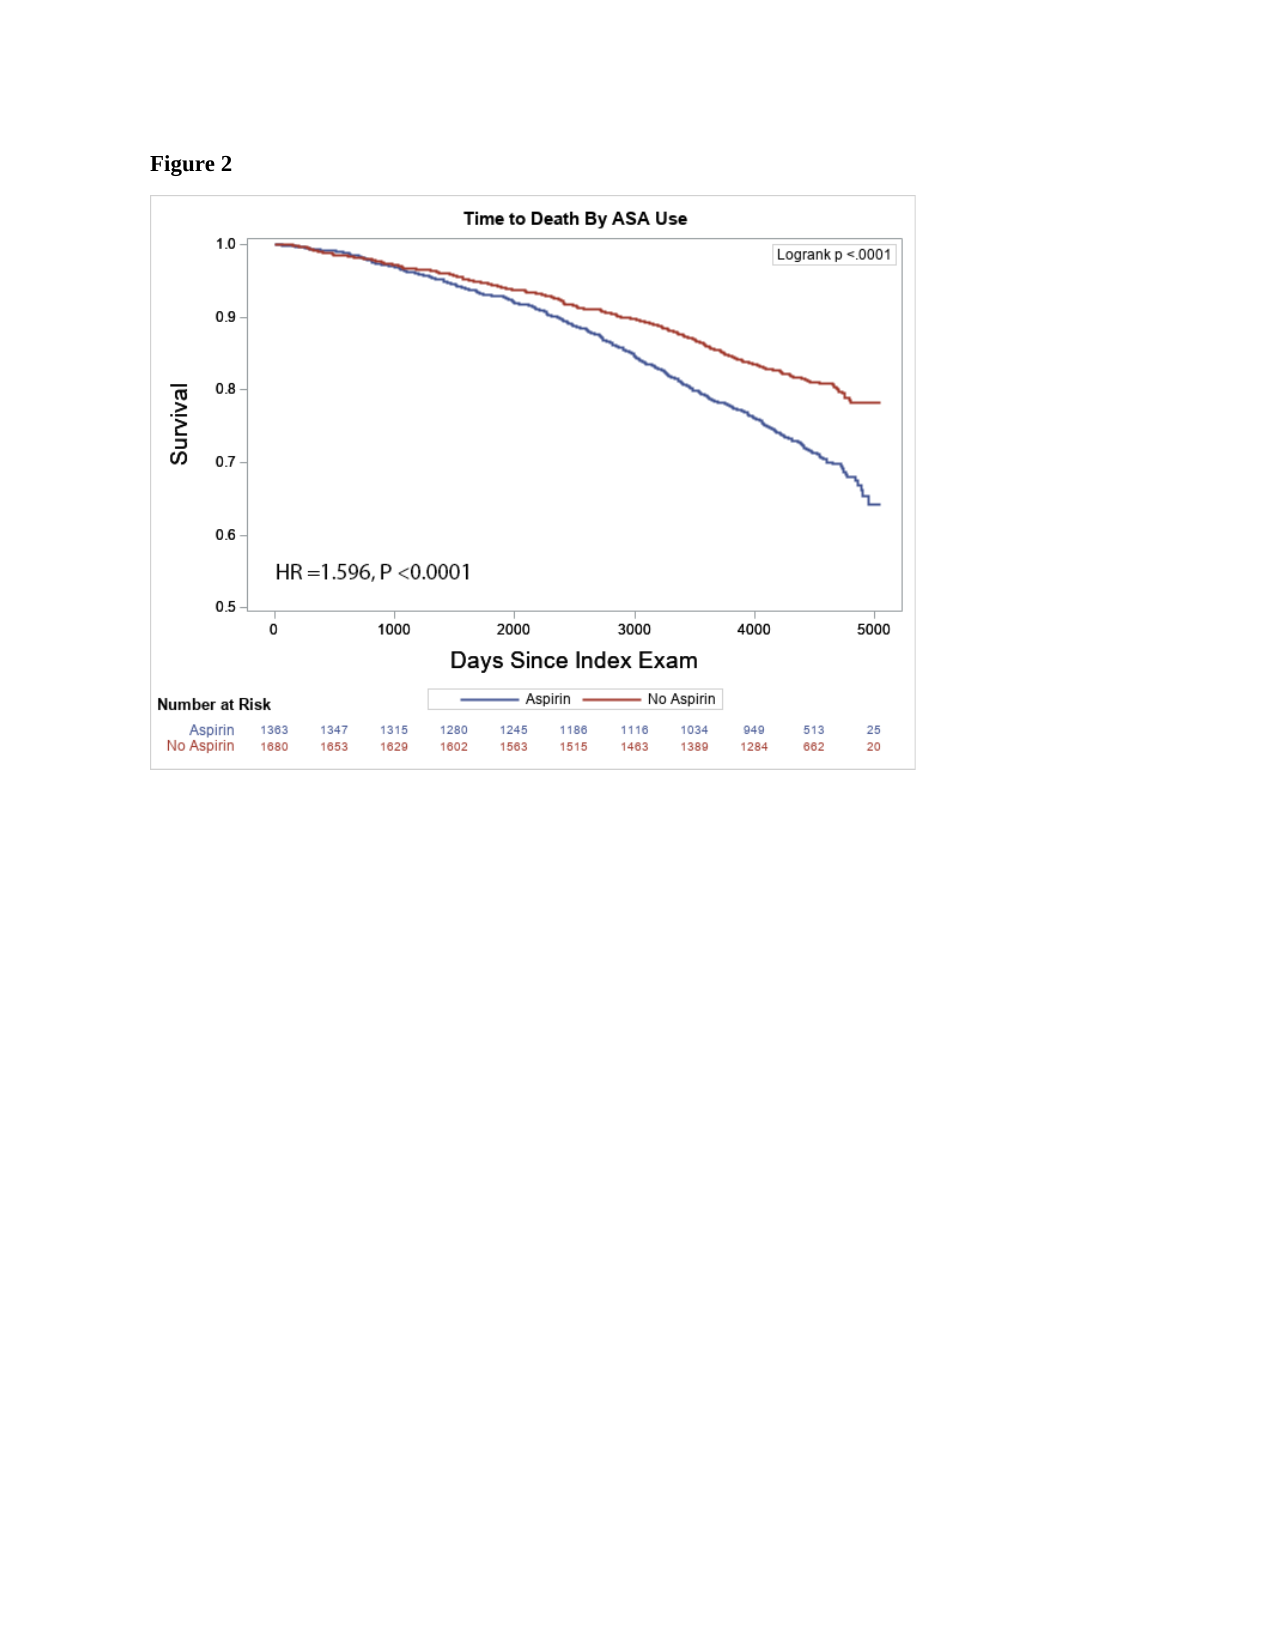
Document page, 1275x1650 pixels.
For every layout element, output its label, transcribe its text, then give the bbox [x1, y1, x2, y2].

picture [150, 195, 916, 770]
text Figure 2 [150, 150, 1125, 176]
